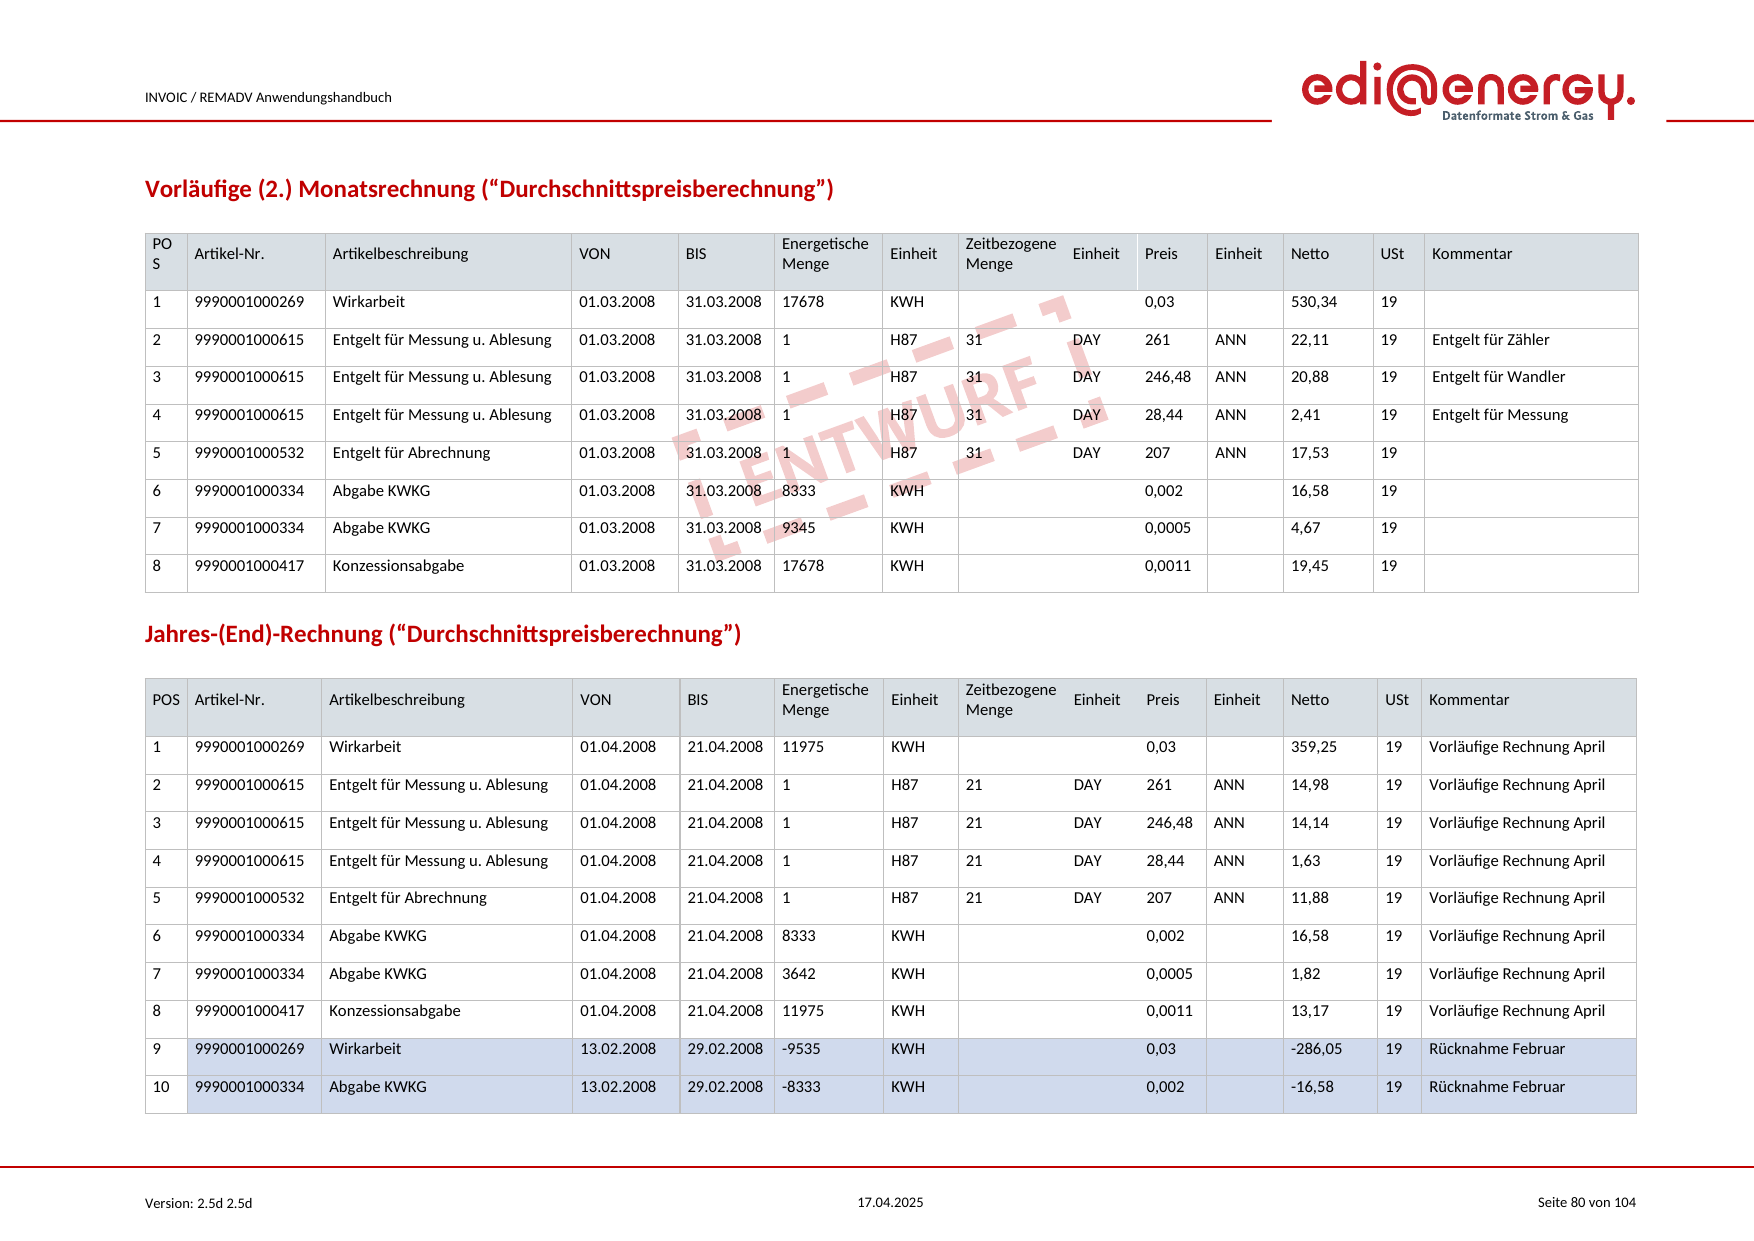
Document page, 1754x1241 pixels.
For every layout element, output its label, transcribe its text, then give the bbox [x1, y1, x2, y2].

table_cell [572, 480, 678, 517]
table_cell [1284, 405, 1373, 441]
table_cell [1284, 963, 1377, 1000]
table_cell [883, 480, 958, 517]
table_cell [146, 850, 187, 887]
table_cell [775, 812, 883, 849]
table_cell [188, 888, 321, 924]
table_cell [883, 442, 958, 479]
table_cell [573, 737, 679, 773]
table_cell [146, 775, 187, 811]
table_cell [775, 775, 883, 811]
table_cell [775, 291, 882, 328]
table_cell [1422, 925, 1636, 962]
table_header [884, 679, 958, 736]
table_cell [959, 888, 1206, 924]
text Vorläufige (2.) Monatsrechnung (“Durchschnittspreisberechnung”) [145, 173, 1636, 203]
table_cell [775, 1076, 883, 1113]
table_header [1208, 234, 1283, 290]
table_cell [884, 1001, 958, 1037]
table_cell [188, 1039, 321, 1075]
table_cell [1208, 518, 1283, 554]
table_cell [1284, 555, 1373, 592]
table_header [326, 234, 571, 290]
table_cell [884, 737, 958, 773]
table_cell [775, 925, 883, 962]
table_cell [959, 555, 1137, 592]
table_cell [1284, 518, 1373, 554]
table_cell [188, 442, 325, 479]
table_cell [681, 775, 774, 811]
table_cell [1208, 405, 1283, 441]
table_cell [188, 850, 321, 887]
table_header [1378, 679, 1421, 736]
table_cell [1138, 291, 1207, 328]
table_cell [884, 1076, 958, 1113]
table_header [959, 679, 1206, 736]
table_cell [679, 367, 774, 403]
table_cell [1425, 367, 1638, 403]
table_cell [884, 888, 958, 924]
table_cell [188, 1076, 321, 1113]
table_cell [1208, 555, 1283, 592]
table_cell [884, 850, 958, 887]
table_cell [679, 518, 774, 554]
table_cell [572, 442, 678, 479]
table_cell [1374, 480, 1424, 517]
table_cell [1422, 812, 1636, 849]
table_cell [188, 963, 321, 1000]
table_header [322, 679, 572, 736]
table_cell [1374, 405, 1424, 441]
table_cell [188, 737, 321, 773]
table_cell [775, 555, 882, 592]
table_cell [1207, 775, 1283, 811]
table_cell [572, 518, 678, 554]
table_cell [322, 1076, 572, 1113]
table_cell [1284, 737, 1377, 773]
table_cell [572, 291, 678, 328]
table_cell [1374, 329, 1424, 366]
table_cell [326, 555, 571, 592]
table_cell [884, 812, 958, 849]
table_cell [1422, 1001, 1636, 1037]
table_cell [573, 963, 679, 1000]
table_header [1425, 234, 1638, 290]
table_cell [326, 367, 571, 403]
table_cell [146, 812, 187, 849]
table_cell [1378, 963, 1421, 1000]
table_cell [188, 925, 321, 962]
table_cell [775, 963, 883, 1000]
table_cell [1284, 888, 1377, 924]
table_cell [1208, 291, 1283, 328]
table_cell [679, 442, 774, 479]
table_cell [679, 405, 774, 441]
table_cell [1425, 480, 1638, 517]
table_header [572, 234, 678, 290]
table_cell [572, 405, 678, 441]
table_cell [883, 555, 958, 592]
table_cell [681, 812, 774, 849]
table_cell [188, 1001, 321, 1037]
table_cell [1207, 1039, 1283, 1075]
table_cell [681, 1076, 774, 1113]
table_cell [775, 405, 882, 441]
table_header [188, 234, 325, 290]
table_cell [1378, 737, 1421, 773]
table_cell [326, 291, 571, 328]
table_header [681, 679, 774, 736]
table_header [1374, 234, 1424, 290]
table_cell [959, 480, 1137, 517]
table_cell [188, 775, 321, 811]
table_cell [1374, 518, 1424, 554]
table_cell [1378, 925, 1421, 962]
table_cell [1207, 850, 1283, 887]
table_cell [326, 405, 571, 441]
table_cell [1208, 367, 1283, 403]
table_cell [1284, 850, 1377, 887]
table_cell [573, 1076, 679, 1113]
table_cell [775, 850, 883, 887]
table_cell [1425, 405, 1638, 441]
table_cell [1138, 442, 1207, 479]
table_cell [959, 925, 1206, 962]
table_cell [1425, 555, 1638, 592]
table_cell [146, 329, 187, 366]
text Jahres-(End)-Rechnung (“Durchschnittspreisberechnung”) [145, 618, 1636, 649]
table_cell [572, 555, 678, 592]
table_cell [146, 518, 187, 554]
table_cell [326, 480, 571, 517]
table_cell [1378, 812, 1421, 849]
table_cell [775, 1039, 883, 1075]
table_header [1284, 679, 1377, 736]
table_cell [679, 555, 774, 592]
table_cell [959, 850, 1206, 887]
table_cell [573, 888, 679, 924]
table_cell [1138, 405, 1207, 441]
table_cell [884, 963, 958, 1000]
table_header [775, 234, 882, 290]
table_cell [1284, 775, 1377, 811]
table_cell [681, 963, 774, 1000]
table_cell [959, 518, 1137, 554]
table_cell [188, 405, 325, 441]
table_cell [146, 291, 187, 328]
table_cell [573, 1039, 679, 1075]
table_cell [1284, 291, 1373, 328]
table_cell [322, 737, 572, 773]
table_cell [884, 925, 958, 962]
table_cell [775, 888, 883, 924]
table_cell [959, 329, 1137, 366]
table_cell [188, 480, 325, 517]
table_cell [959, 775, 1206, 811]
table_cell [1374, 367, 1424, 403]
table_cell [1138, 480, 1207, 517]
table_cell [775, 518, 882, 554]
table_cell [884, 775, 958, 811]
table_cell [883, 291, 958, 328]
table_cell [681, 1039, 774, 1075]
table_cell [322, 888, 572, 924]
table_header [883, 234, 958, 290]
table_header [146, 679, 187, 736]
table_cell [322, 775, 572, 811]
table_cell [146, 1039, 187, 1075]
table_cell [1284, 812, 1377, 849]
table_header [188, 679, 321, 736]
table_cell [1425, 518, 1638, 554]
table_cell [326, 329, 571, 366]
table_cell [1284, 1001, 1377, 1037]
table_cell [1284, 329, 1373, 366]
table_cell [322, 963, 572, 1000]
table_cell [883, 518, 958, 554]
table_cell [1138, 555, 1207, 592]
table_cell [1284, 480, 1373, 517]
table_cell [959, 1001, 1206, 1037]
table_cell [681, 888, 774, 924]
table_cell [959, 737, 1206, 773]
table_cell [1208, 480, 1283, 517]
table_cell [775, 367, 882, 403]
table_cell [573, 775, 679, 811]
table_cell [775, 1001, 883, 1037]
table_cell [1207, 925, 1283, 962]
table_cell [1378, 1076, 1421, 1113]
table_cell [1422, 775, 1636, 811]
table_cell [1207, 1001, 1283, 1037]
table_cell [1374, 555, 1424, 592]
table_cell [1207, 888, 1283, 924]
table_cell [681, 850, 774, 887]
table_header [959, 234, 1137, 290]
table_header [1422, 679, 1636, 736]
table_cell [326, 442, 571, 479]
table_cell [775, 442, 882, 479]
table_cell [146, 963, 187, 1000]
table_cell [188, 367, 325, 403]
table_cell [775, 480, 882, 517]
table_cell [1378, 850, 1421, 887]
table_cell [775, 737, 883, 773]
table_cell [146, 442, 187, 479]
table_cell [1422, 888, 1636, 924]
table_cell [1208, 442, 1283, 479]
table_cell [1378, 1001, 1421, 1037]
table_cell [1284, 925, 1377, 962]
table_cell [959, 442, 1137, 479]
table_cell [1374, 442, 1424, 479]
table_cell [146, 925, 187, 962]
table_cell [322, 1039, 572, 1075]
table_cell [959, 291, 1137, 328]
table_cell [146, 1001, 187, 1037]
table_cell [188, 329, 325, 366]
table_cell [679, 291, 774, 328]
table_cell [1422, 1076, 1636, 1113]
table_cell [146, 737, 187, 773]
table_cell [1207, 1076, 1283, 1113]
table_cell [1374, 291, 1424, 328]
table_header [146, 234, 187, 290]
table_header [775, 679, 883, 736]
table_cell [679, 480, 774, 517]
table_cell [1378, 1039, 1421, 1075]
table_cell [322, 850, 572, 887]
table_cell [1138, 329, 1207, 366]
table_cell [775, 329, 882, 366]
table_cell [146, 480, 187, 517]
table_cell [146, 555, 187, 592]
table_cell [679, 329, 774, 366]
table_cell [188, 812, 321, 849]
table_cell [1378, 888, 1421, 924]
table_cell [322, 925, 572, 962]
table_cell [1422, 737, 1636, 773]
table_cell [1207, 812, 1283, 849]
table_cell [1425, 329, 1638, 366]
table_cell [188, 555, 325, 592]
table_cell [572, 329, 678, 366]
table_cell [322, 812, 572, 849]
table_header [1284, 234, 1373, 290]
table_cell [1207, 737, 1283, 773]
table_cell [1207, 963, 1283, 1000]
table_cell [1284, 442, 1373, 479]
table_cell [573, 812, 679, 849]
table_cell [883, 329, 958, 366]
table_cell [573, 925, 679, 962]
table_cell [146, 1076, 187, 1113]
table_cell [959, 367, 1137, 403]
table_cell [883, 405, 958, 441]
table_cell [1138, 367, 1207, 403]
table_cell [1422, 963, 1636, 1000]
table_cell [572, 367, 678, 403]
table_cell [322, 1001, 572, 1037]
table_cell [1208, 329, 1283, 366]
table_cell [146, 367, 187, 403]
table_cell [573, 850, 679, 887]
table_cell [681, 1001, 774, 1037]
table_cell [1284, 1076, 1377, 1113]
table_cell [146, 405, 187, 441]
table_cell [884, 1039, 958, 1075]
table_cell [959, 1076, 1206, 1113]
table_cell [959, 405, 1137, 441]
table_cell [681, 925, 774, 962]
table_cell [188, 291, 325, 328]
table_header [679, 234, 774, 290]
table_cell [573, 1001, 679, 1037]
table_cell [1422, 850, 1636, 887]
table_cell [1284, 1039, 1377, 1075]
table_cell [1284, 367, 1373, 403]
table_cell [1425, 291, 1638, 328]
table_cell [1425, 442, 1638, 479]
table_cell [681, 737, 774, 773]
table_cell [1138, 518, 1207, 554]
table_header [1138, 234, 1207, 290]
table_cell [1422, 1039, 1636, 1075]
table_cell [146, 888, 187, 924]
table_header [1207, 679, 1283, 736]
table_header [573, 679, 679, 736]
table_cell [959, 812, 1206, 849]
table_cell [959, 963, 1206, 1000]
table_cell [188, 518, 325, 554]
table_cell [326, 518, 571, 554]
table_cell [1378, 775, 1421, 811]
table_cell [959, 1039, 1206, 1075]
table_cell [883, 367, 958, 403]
